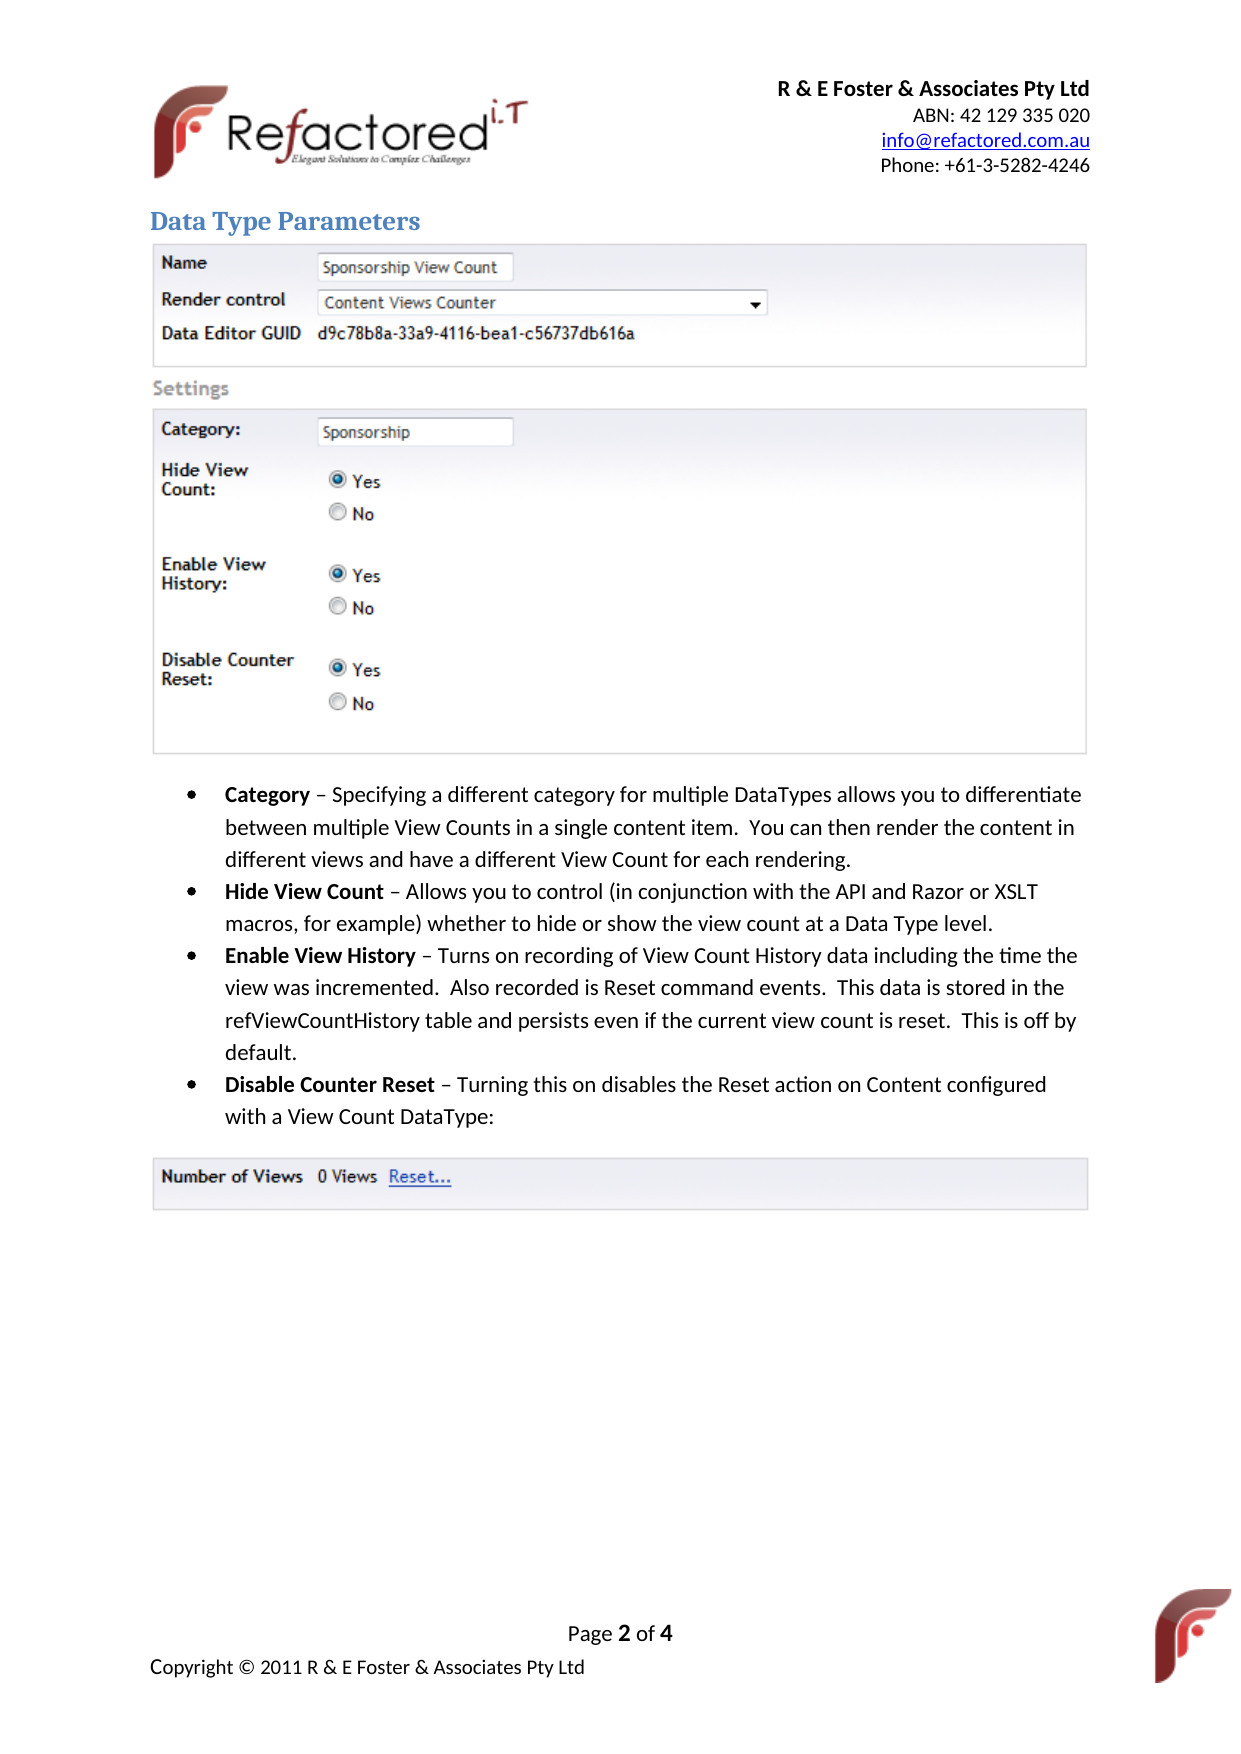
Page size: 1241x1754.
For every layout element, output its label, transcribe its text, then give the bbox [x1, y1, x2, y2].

picture [1146, 1589, 1241, 1683]
picture [150, 73, 532, 191]
picture [150, 241, 1090, 756]
list Enable View History – Turns on recording of View Count History data including the time the view was incremented. Also recorded is Reset command events. This data is stored in the refViewCountHistory table and persists even if the current view count is reset. This is off by default. [187, 941, 1090, 1066]
subtitle Data Type Parameters [150, 206, 1090, 237]
list Category – Specifying a different category for multiple DataTypes allows you to differentiate between multiple View Counts in a single content item. You can then render the content in different views and have a different View Count for each rendering. [187, 780, 1090, 873]
list Hide View Count – Allows you to control (in conjunction with the API and Razor or XSLT macros, for example) whether to hide or show the view count at a Data Type level. [187, 877, 1090, 937]
list Disable Counter Reset – Turning this on disables the Reset action on Content configured with a View Count DataType: [187, 1070, 1090, 1130]
picture [150, 1155, 1090, 1212]
